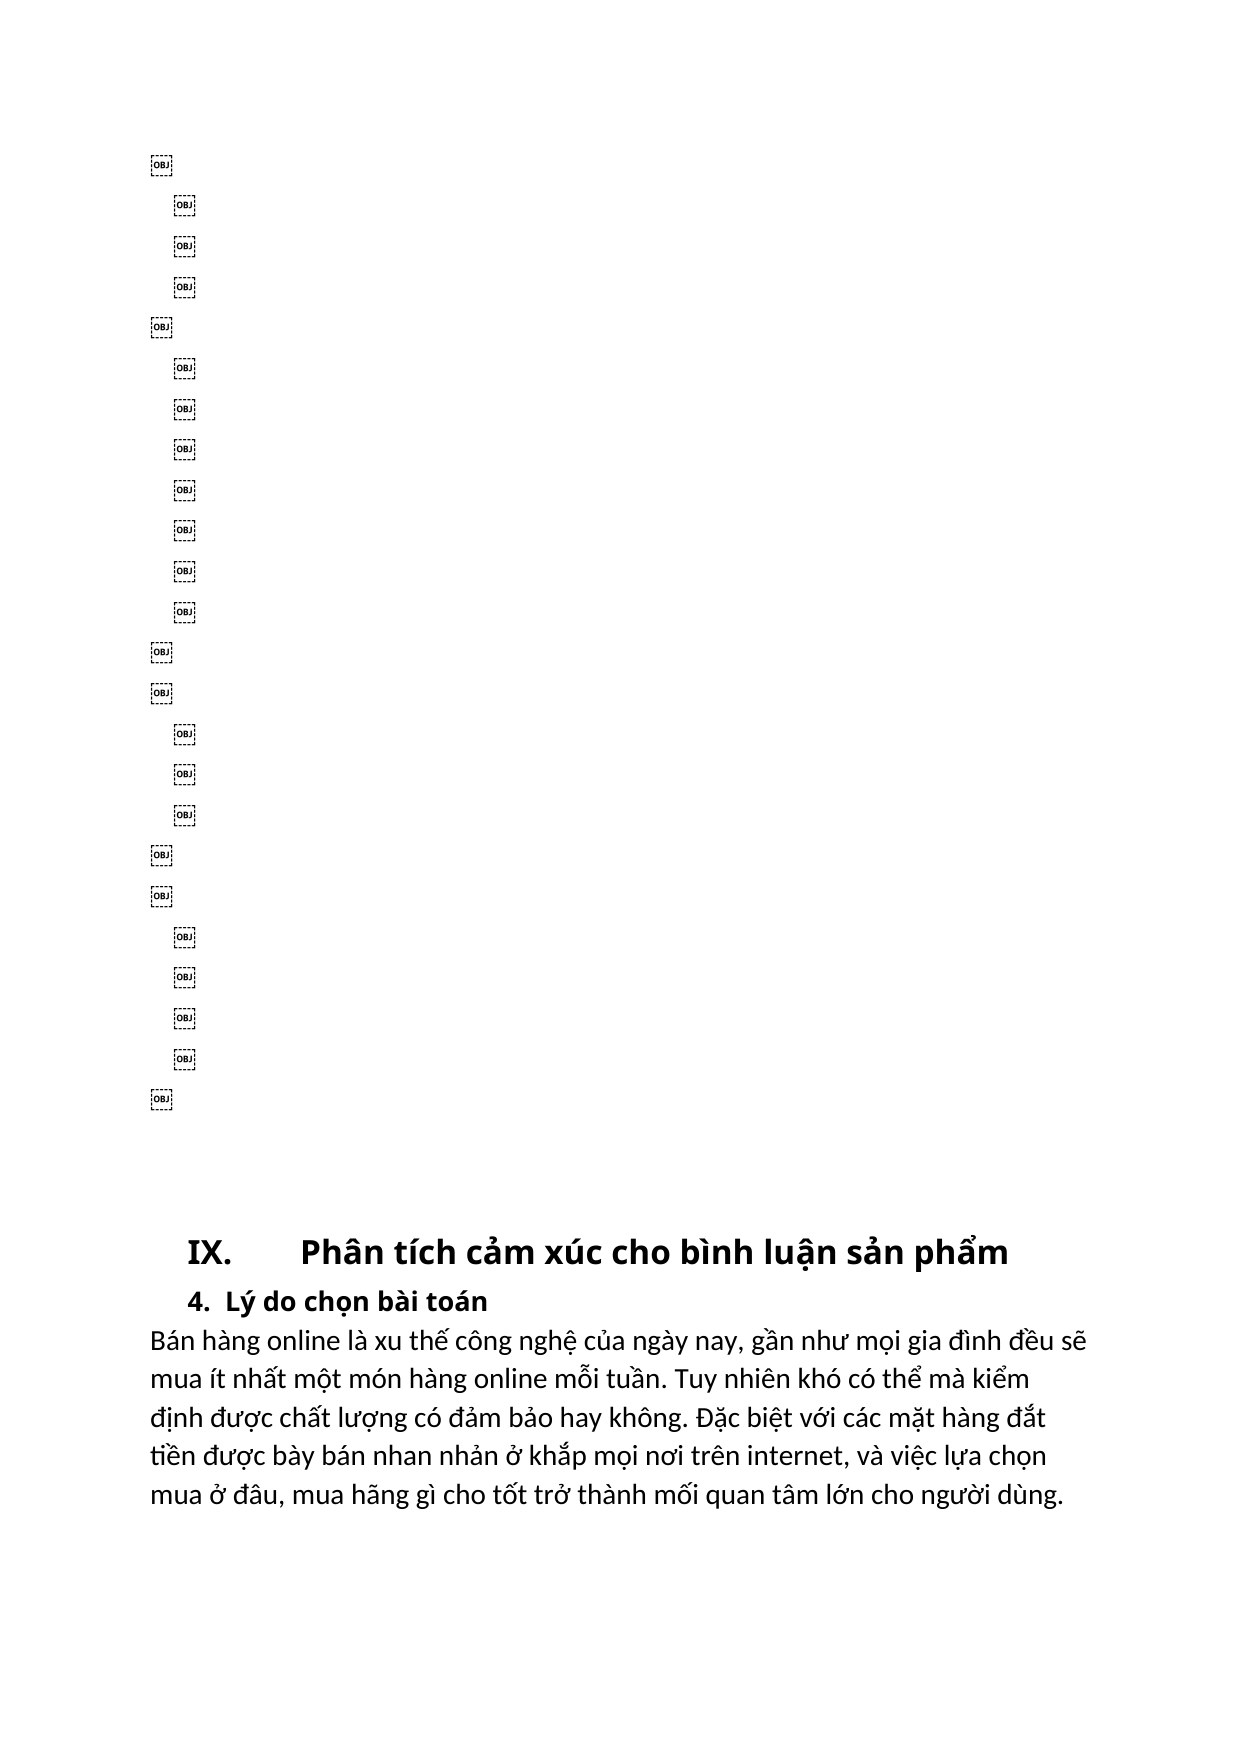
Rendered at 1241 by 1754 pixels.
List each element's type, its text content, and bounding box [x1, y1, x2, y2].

text Bán hàng online là xu thế công nghệ của ngày nay, gần như mọi gia đình đều sẽ mua ít nhất một món hàng online mỗi tuần. Tuy nhiên khó có thể mà kiểm định được chất lượng có đảm bảo hay không. Đặc biệt với các mặt hàng đắt tiền được bày bán nhan nhản ở khắp mọi nơi trên internet, và việc lựa chọn mua ở đâu, mua hãng gì cho tốt trở thành mối quan tâm lớn cho người dùng. [150, 1322, 1090, 1511]
subtitle Lý do chọn bài toán [187, 1282, 1090, 1319]
subtitle Phân tích cảm xúc cho bình luận sản phẩm [187, 1229, 1090, 1274]
